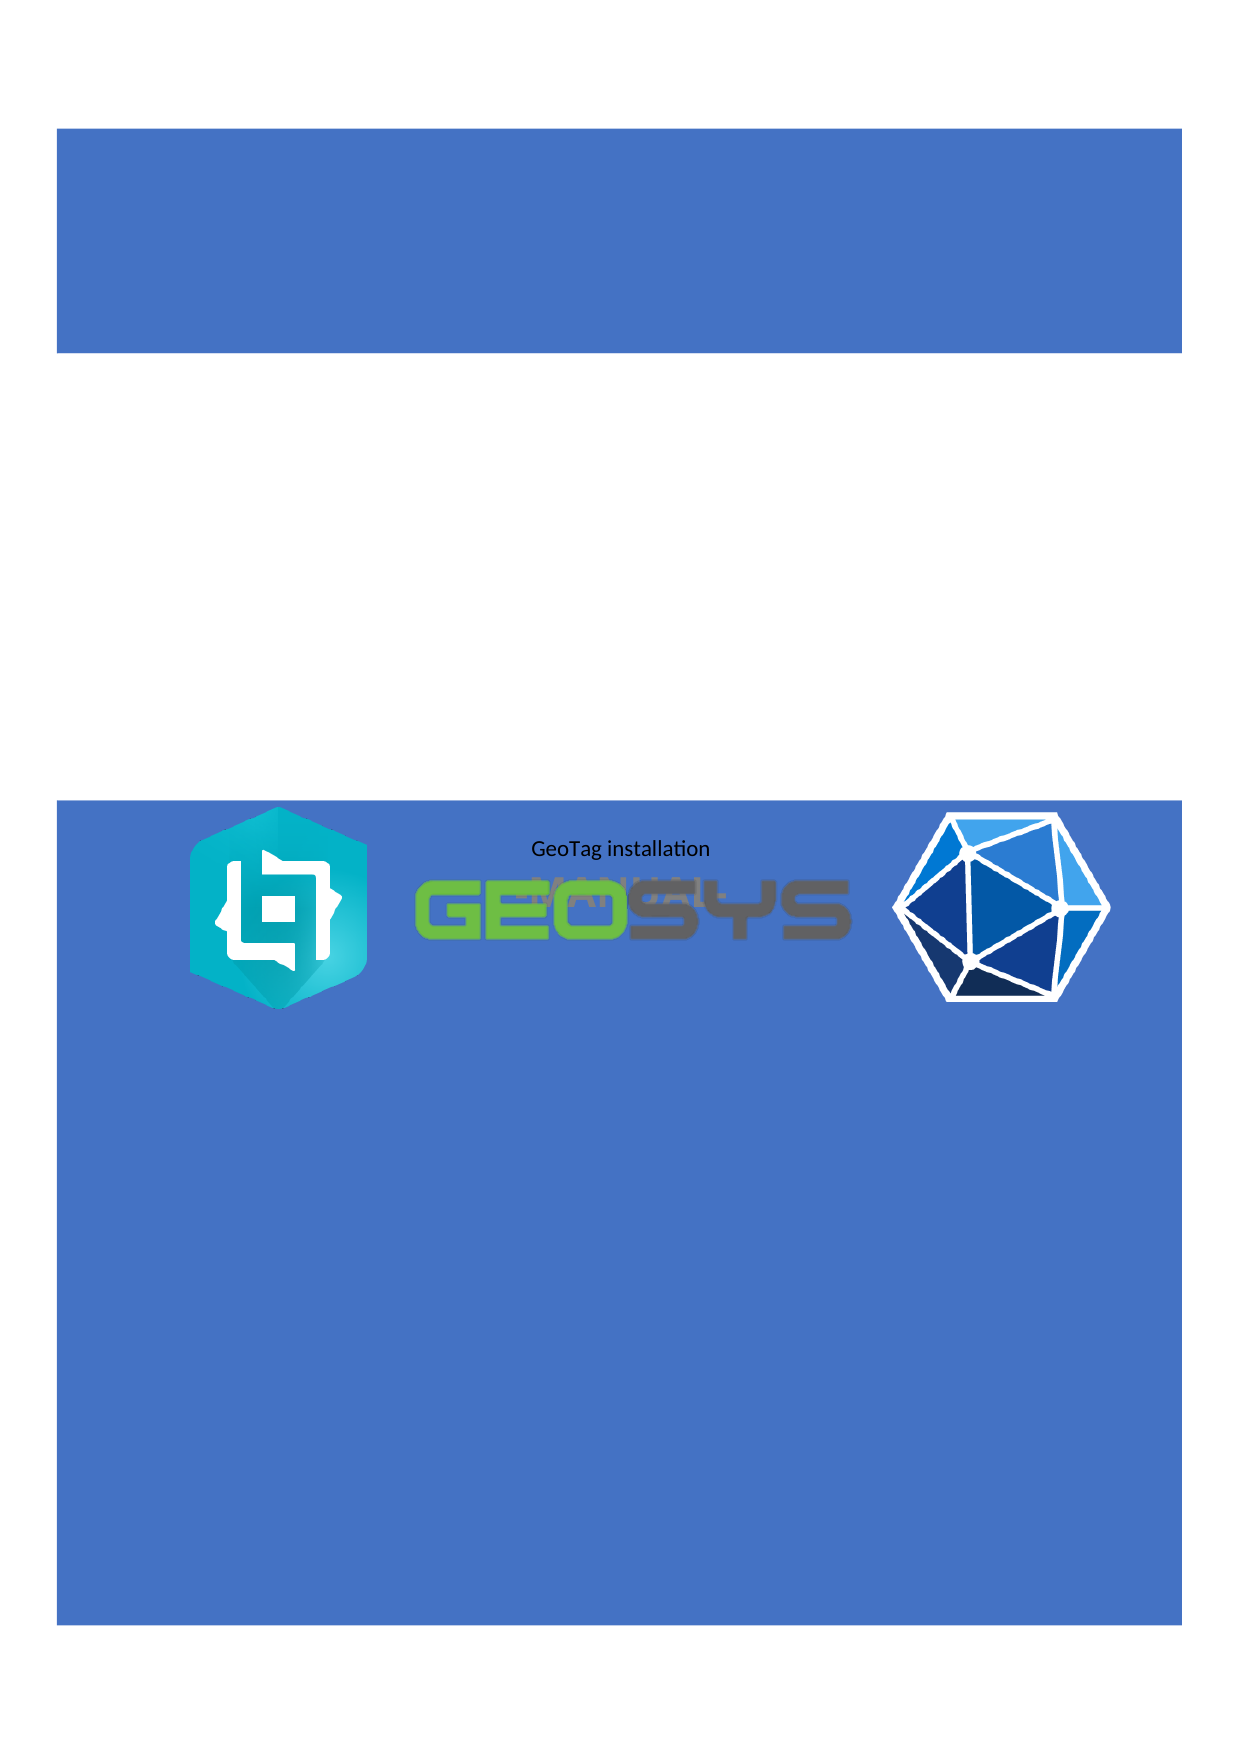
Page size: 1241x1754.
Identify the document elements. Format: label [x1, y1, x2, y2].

picture [892, 812, 1111, 1002]
picture [404, 850, 860, 972]
picture [177, 807, 379, 1009]
